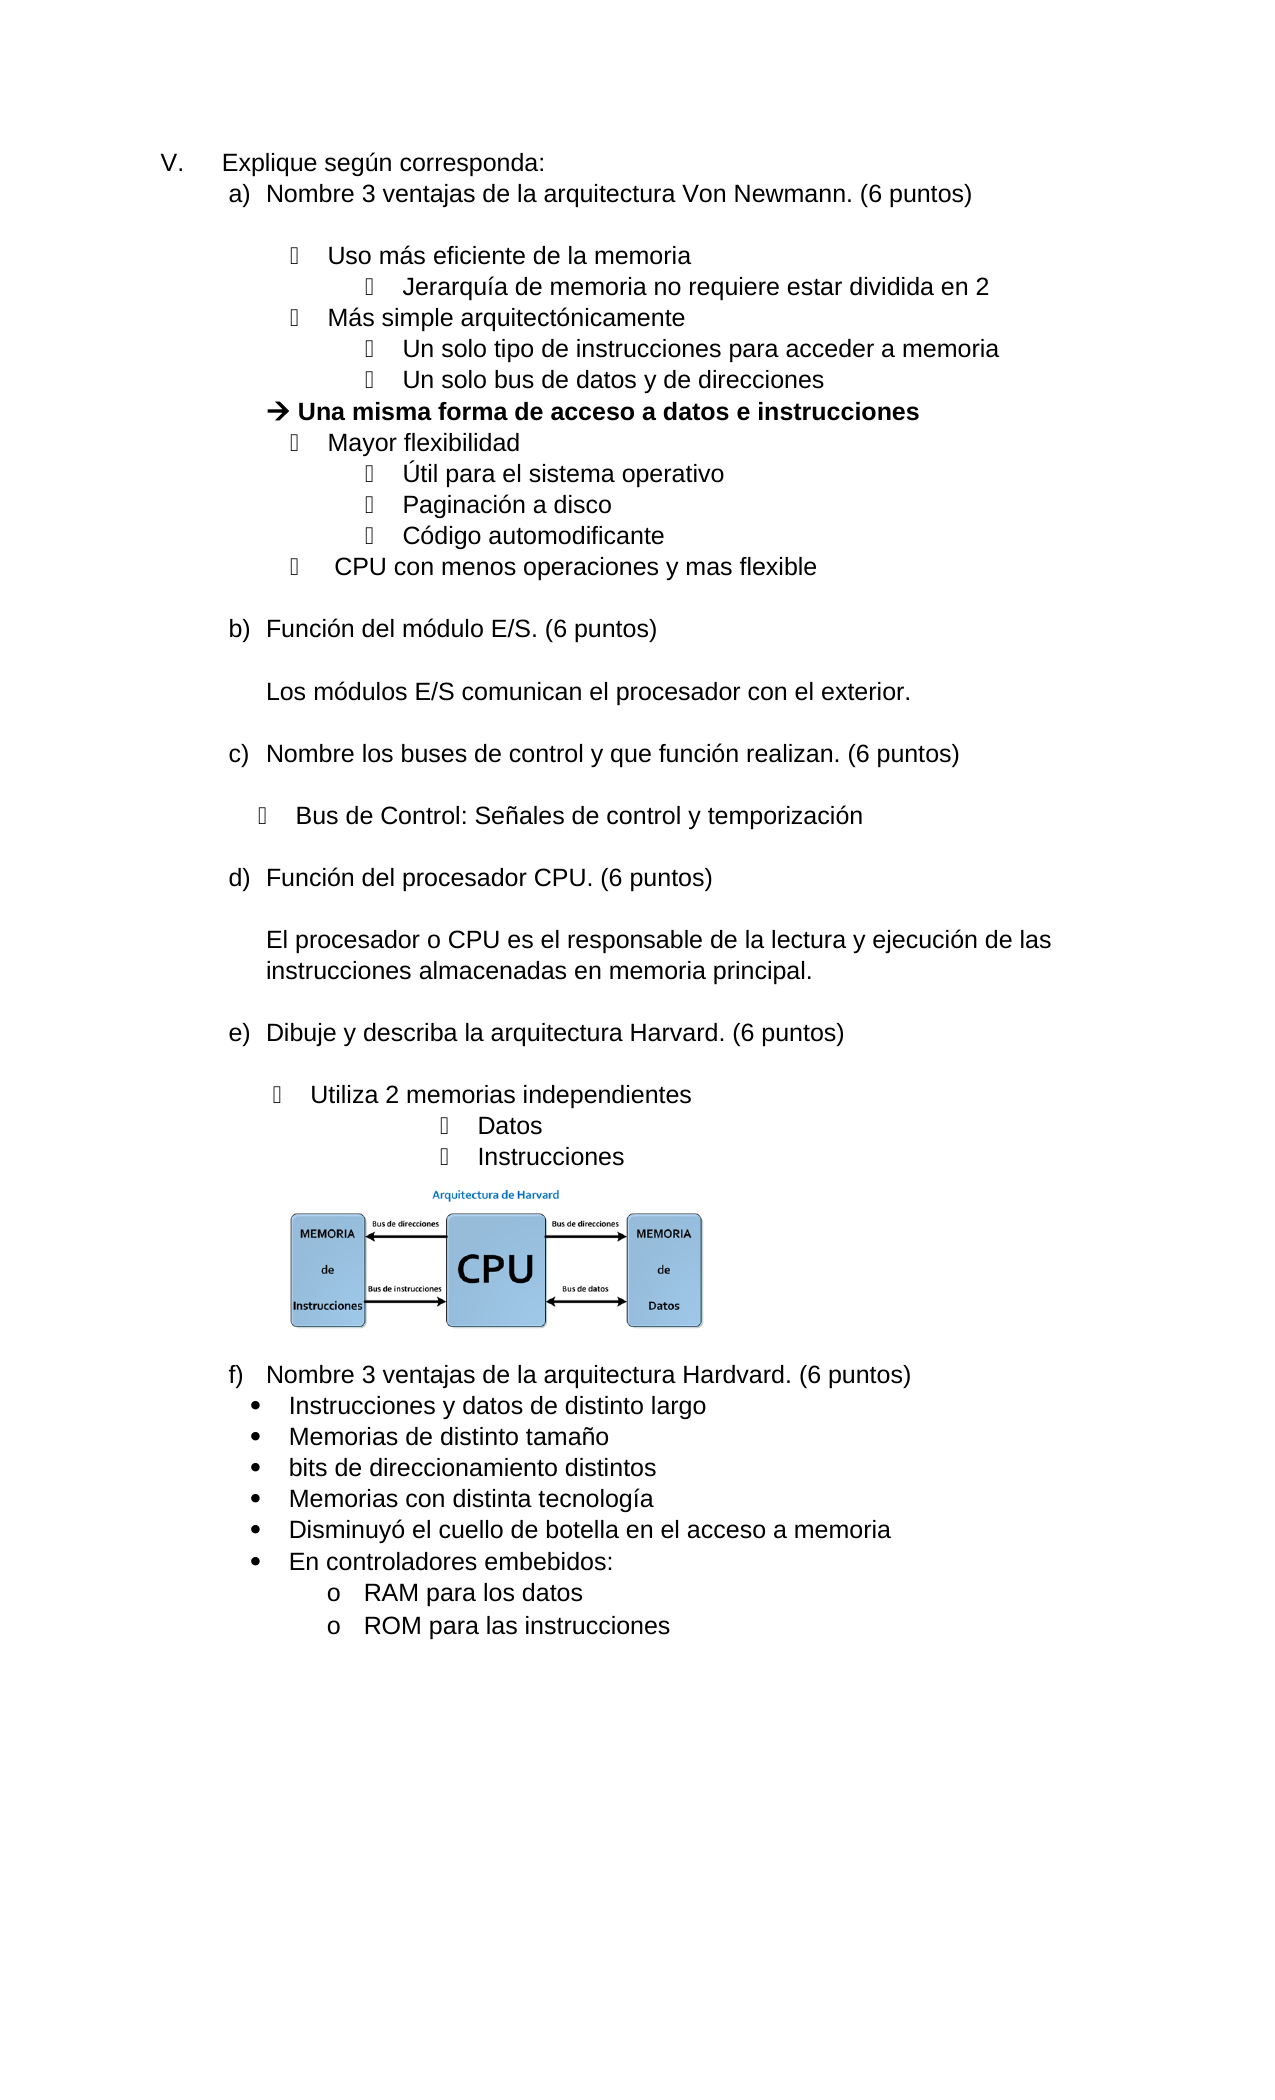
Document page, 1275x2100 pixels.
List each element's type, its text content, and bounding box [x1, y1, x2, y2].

list Mayor flexibilidad [290, 428, 1098, 456]
list RAM para los datos [326, 1578, 1098, 1609]
list Instrucciones [440, 1142, 1098, 1171]
list El procesador o CPU es el responsable de la lectura y ejecución de las instrucciones almacenadas en memoria principal. [266, 925, 1098, 985]
list Dibuje y describa la arquitectura Harvard. (6 puntos) [228, 1018, 1098, 1047]
list Bus de Control: Señales de control y temporización [258, 801, 1098, 829]
list Disminuyó el cuello de botella en el acceso a memoria [251, 1515, 1098, 1544]
picture [284, 1190, 708, 1344]
list ROM para las instrucciones [326, 1611, 1098, 1642]
list Un solo bus de datos y de direcciones [365, 365, 1098, 394]
list Nombre los buses de control y que función realizan. (6 puntos) [228, 738, 1098, 767]
list CPU con menos operaciones y mas flexible [290, 552, 1098, 581]
list Útil para el sistema operativo [365, 459, 1098, 488]
list Instrucciones y datos de distinto largo [251, 1391, 1098, 1420]
list Datos [440, 1111, 1098, 1140]
list Código automodificante [365, 521, 1098, 550]
list bits de direccionamiento distintos [251, 1453, 1098, 1482]
list Paginación a disco [365, 490, 1098, 519]
list Uso más eficiente de la memoria [290, 241, 1098, 269]
list En controladores embebidos: [251, 1547, 1098, 1575]
list Nombre 3 ventajas de la arquitectura Von Newmann. (6 puntos) [228, 179, 1098, 207]
list Nombre 3 ventajas de la arquitectura Hardvard. (6 puntos) [228, 1360, 1098, 1388]
list Un solo tipo de instrucciones para acceder a memoria [365, 334, 1098, 363]
list Función del procesador CPU. (6 puntos) [228, 863, 1098, 892]
list Más simple arquitectónicamente [290, 303, 1098, 332]
list Memorias con distinta tecnología [251, 1484, 1098, 1513]
list Función del módulo E/S. (6 puntos) [228, 614, 1098, 643]
list Una misma forma de acceso a datos e instrucciones [266, 396, 1098, 425]
list Jerarquía de memoria no requiere estar dividida en 2 [365, 272, 1098, 301]
list Memorias de distinto tamaño [251, 1422, 1098, 1451]
list Explique según corresponda: [184, 148, 1098, 176]
list Utiliza 2 memorias independientes [273, 1080, 1098, 1109]
list Los módulos E/S comunican el procesador con el exterior. [266, 676, 1098, 705]
